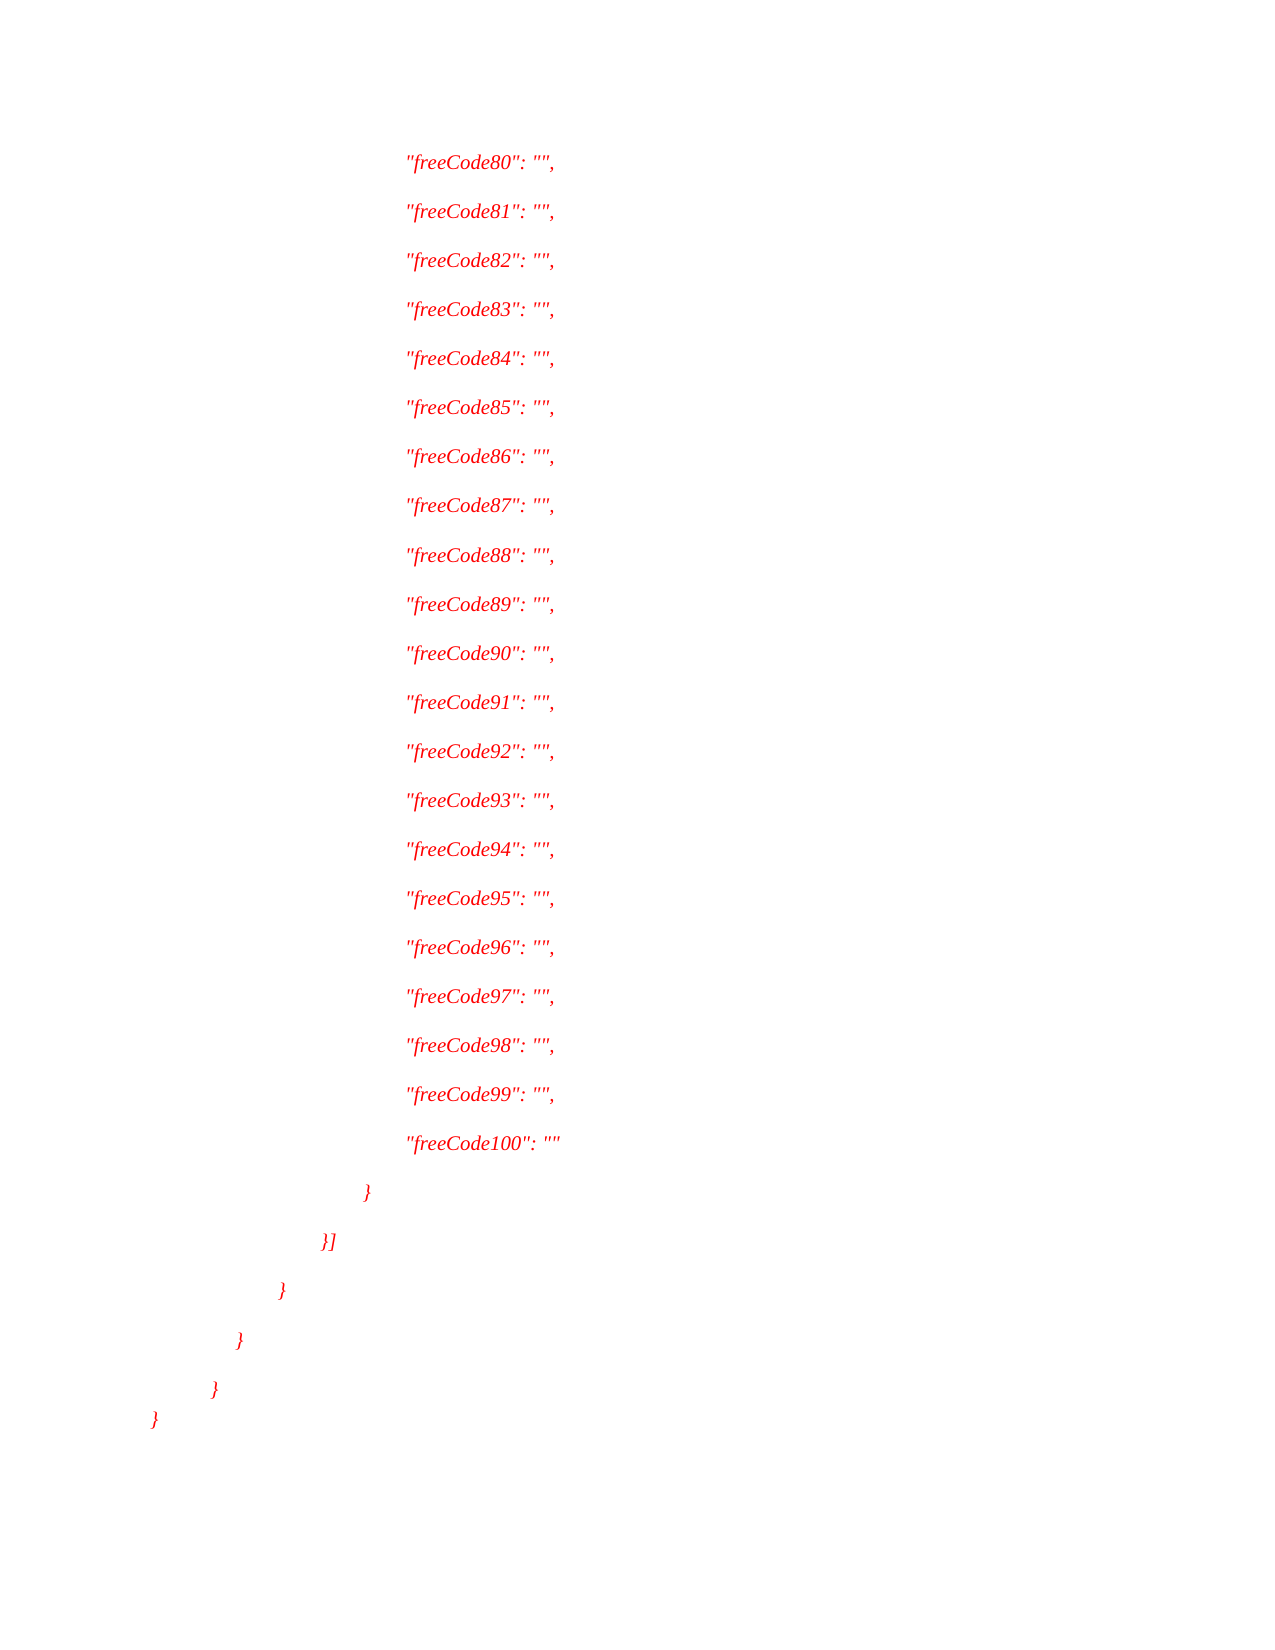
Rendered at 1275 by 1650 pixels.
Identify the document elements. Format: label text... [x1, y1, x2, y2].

subtitle "freeCode98": "", [150, 1033, 1125, 1057]
subtitle } [150, 1278, 1125, 1302]
subtitle "freeCode88": "", [150, 542, 1125, 567]
subtitle "freeCode99": "", [150, 1082, 1125, 1106]
subtitle "freeCode96": "", [150, 935, 1125, 959]
subtitle "freeCode92": "", [150, 739, 1125, 763]
subtitle "freeCode90": "", [150, 641, 1125, 665]
subtitle } [150, 1180, 1125, 1204]
subtitle }] [150, 1229, 1125, 1253]
subtitle "freeCode91": "", [150, 690, 1125, 714]
subtitle "freeCode97": "", [150, 984, 1125, 1008]
subtitle "freeCode80": "", [150, 150, 1125, 174]
subtitle "freeCode95": "", [150, 886, 1125, 910]
subtitle "freeCode86": "", [150, 444, 1125, 468]
subtitle "freeCode82": "", [150, 248, 1125, 272]
subtitle "freeCode81": "", [150, 199, 1125, 223]
subtitle } [150, 1327, 1125, 1352]
subtitle } [150, 1407, 1125, 1431]
subtitle "freeCode83": "", [150, 297, 1125, 321]
subtitle "freeCode100": "" [150, 1131, 1125, 1155]
subtitle "freeCode93": "", [150, 788, 1125, 812]
subtitle "freeCode89": "", [150, 592, 1125, 616]
subtitle "freeCode84": "", [150, 346, 1125, 370]
subtitle "freeCode87": "", [150, 493, 1125, 517]
subtitle "freeCode94": "", [150, 837, 1125, 861]
subtitle "freeCode85": "", [150, 395, 1125, 419]
subtitle } [150, 1377, 1125, 1401]
